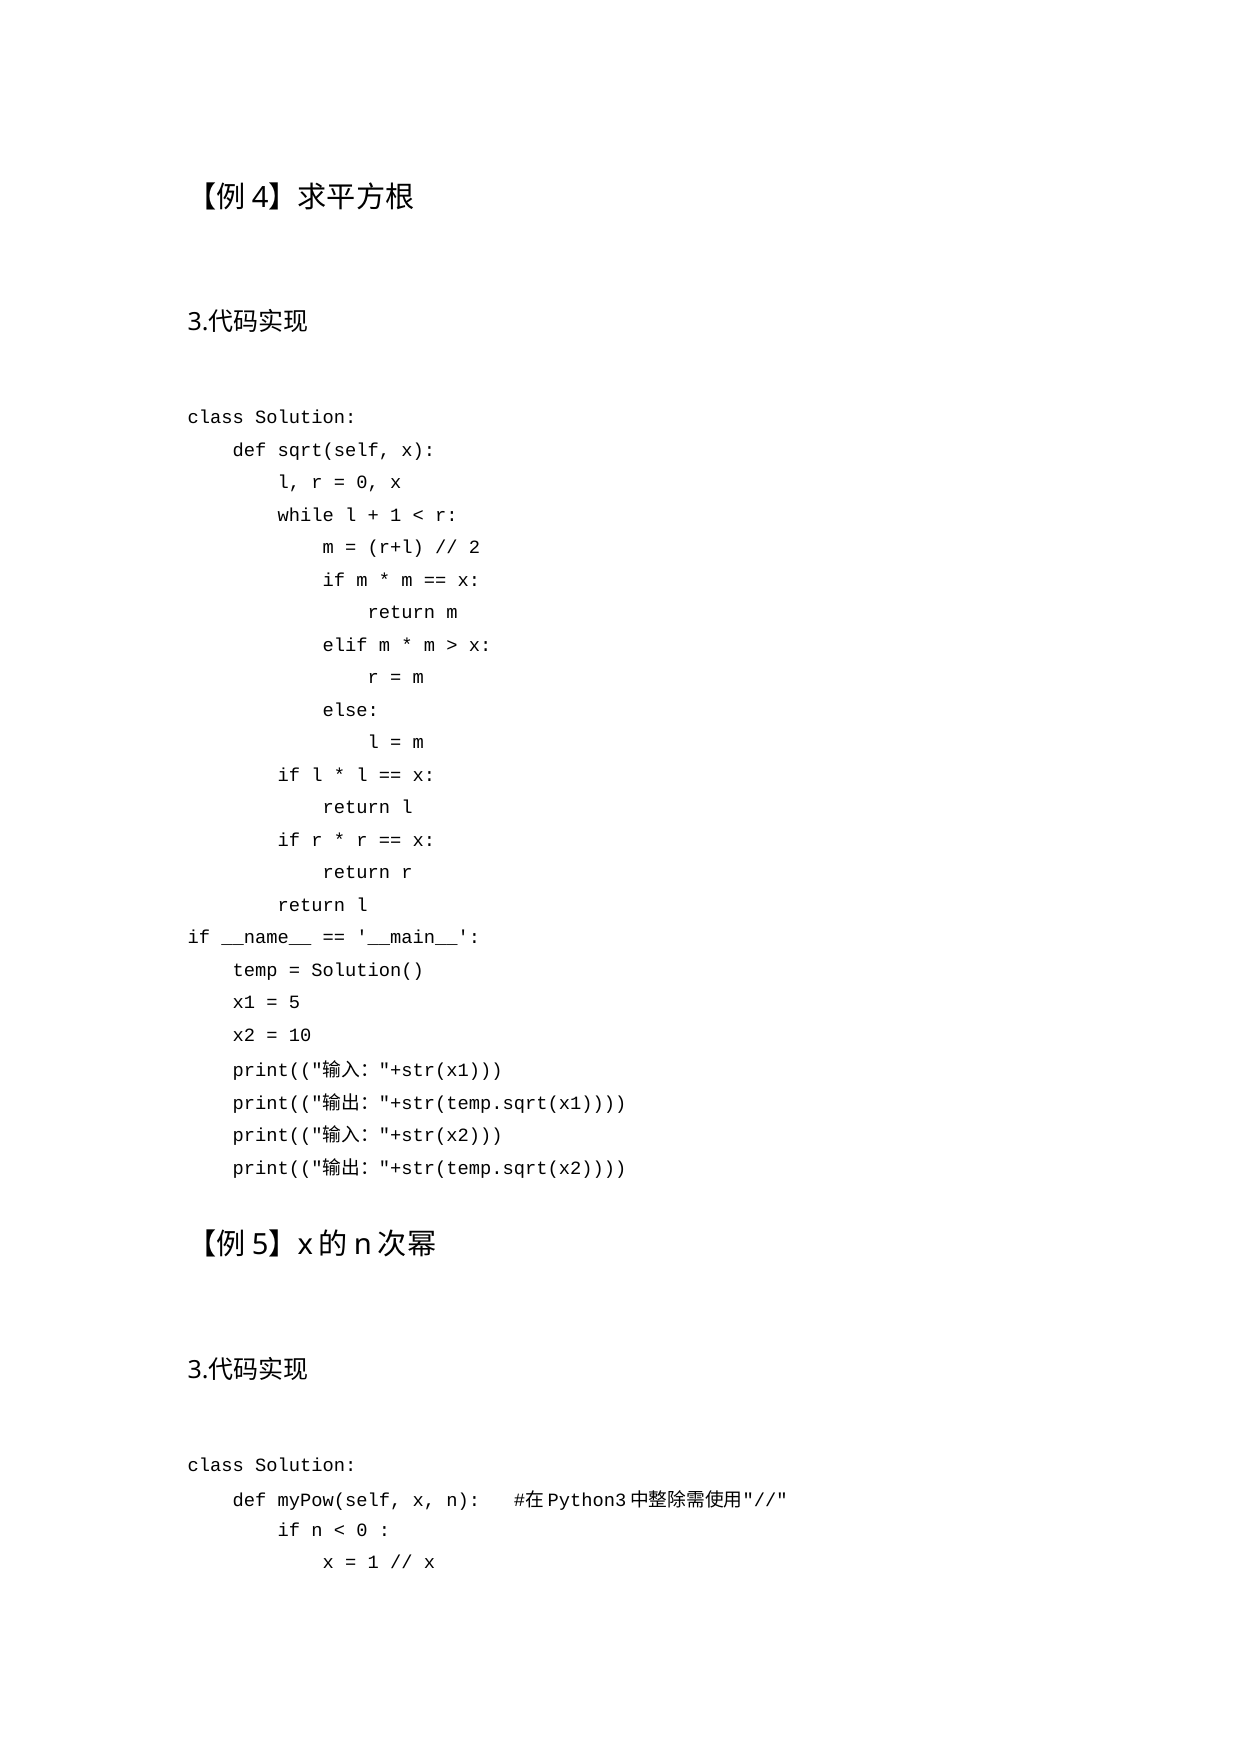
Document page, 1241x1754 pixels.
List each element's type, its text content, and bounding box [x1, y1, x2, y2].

text l, r = 0, x [187, 467, 1053, 500]
text class Solution: [187, 402, 1053, 435]
text while l + 1 < r: [187, 500, 1053, 532]
text temp = Solution() [187, 955, 1053, 987]
text x2 = 10 [187, 1020, 1053, 1052]
text def sqrt(self, x): [187, 435, 1053, 467]
subtitle 【例5】x的n次幂 [187, 1209, 1053, 1274]
text if __name__ == '__main__': [187, 922, 1053, 955]
text class Solution: [187, 1450, 1053, 1483]
text if r * r == x: [187, 825, 1053, 857]
text return r [187, 857, 1053, 890]
text x = 1 // x [187, 1548, 1053, 1580]
text if m * m == x: [187, 565, 1053, 597]
subtitle 3.代码实现 [187, 1335, 1053, 1400]
text return l [187, 890, 1053, 922]
text return m [187, 597, 1053, 630]
text return l [187, 792, 1053, 825]
text x1 = 5 [187, 987, 1053, 1020]
text if n < 0 : [187, 1515, 1053, 1548]
text elif m * m > x: [187, 630, 1053, 662]
text else: [187, 695, 1053, 727]
text r = m [187, 662, 1053, 695]
text print(("输出："+str(temp.sqrt(x2)))) [187, 1150, 1053, 1182]
text print(("输出："+str(temp.sqrt(x1)))) [187, 1085, 1053, 1117]
text if l * l == x: [187, 760, 1053, 792]
text print(("输入："+str(x1))) [187, 1052, 1053, 1085]
text m = (r+l) // 2 [187, 532, 1053, 565]
text l = m [187, 727, 1053, 760]
text def myPow(self, x, n): #在Python3中整除需使用"//" [187, 1483, 1053, 1515]
subtitle 【例4】求平方根 [187, 162, 1053, 227]
subtitle 3.代码实现 [187, 287, 1053, 352]
text print(("输入："+str(x2))) [187, 1117, 1053, 1150]
